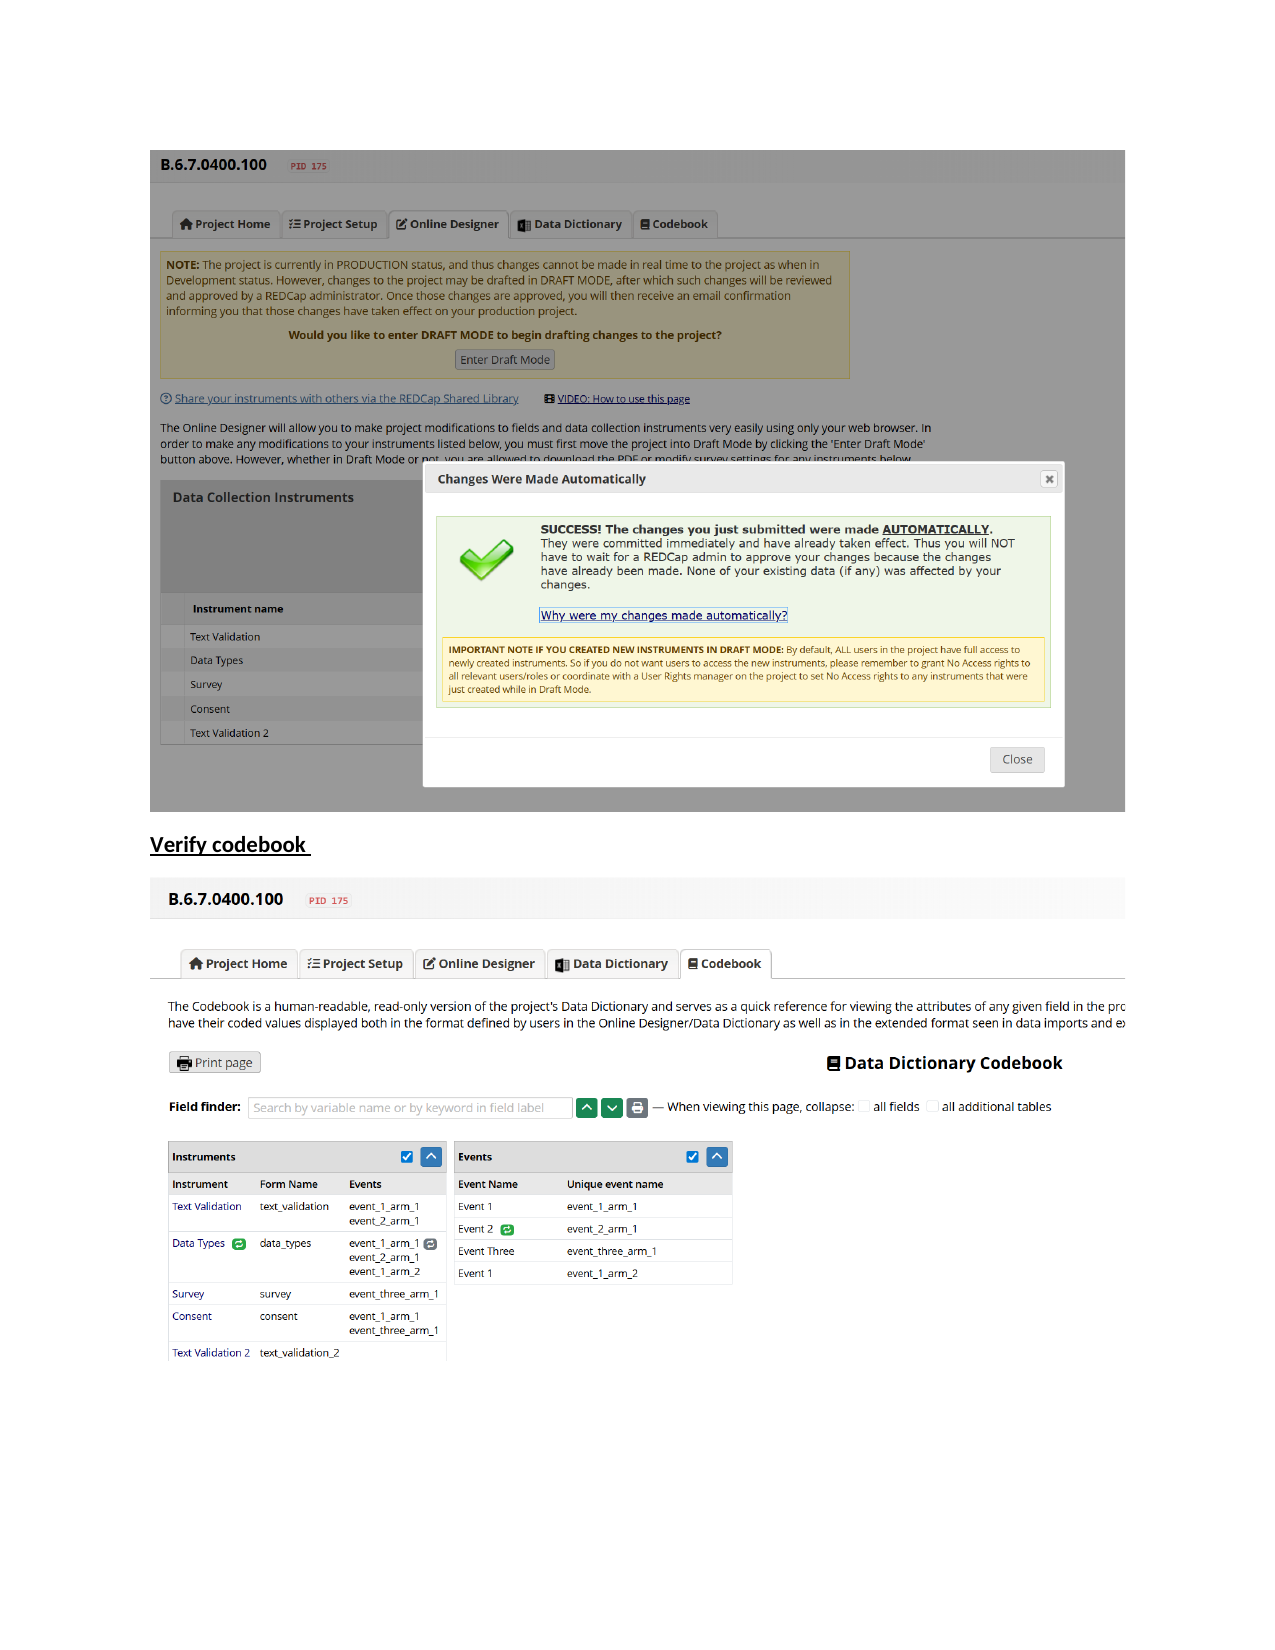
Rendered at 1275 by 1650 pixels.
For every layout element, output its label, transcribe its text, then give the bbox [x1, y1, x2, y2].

picture [150, 877, 1125, 1361]
picture [150, 150, 1125, 812]
text Verify codebook [150, 830, 1125, 858]
